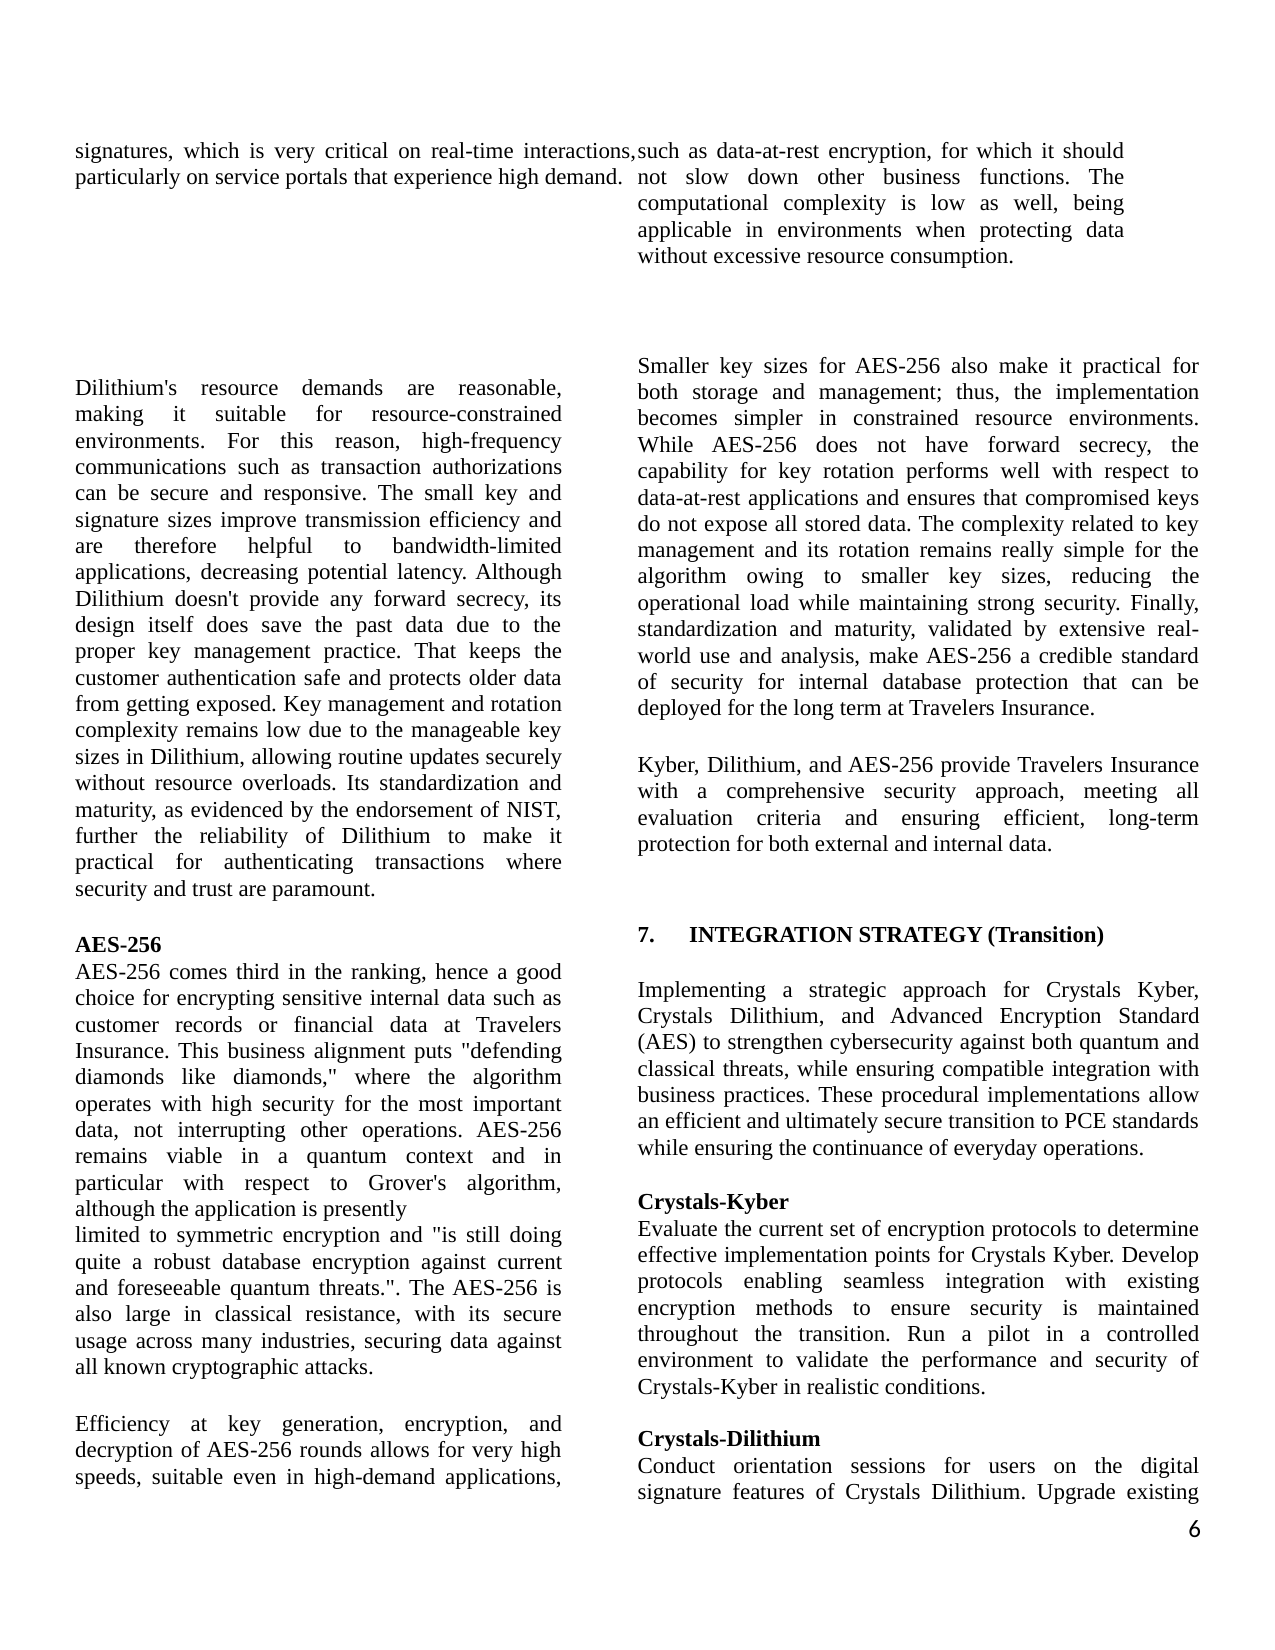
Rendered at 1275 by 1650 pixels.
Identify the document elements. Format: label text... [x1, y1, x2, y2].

text AES-256 [75, 932, 562, 958]
text Crystals-Dilithium [637, 1425, 1200, 1452]
text Implementing a strategic approach for Crystals Kyber, Crystals Dilithium, and Advanced Encryption Standard (AES) to strengthen cybersecurity against both quantum and classical threats, while ensuring compatible integration with business practices. These procedural implementations allow an efficient and ultimately secure transition to PCE standards while ensuring the continuance of everyday operations. [637, 976, 1200, 1160]
text Efficiency at key generation, encryption, and decryption of AES-256 rounds allows for very high speeds, suitable even in high-demand applications, such as data-at-rest encryption, for which it should not slow down other business functions. The computational complexity is low as well, being applicable in environments when protecting data without excessive resource consumption. [637, 137, 1125, 268]
text Dilithium's resource demands are reasonable, making it suitable for resource-constrained environments. For this reason, high-frequency communications such as transaction authorizations can be secure and responsive. The small key and signature sizes improve transmission efficiency and are therefore helpful to bandwidth-limited applications, decreasing potential latency. Although Dilithium doesn't provide any forward secrecy, its design itself does save the past data due to the proper key management practice. That keeps the customer authentication safe and protects older data from getting exposed. Key management and rotation complexity remains low due to the manageable key sizes in Dilithium, allowing routine updates securely without resource overloads. Its standardization and maturity, as evidenced by the endorsement of NIST, further the reliability of Dilithium to make it practical for authenticating transactions where security and trust are paramount. [75, 374, 562, 901]
text 7. INTEGRATION STRATEGY (Transition) [637, 921, 1125, 948]
text Crystals-Kyber [637, 1188, 1200, 1214]
text AES-256 comes third in the ranking, hence a good choice for encrypting sensitive internal data such as customer records or financial data at Travelers Insurance. This business alignment puts "defending diamonds like diamonds," where the algorithm operates with high security for the most important data, not interrupting other operations. AES-256 remains viable in a quantum context and in particular with respect to Grover's algorithm, although the application is presently [75, 958, 562, 1221]
text Smaller key sizes for AES-256 also make it practical for both storage and management; thus, the implementation becomes simpler in constrained resource environments. While AES-256 does not have forward secrecy, the capability for key rotation performs well with respect to data-at-rest applications and ensures that compromised keys do not expose all stored data. The complexity related to key management and its rotation remains really simple for the algorithm owing to smaller key sizes, reducing the operational load while maintaining strong security. Finally, standardization and maturity, validated by extensive real-world use and analysis, make AES-256 a credible standard of security for internal database protection that can be deployed for the long term at Travelers Insurance. [637, 352, 1200, 721]
text Evaluate the current set of encryption protocols to determine effective implementation points for Crystals Kyber. Develop protocols enabling seamless integration with existing encryption methods to ensure security is maintained throughout the transition. Run a pilot in a controlled environment to validate the performance and security of Crystals-Kyber in realistic conditions. [637, 1214, 1200, 1399]
text Efficiency at key generation, encryption, and decryption of AES-256 rounds allows for very high speeds, suitable even in high-demand applications, such as data-at-rest encryption, for which it should not slow down other business functions. The computational complexity is low as well, being applicable in environments when protecting data without excessive resource consumption. [75, 1410, 562, 1489]
text limited to symmetric encryption and "is still doing quite a robust database encryption against current and foreseeable quantum threats.". The AES-256 is also large in classical resistance, with its secure usage across many industries, securing data against all known cryptographic attacks. [75, 1221, 562, 1379]
text Kyber, Dilithium, and AES-256 provide Travelers Insurance with a comprehensive security approach, meeting all evaluation criteria and ensuring efficient, long-term protection for both external and internal data. [637, 751, 1200, 857]
